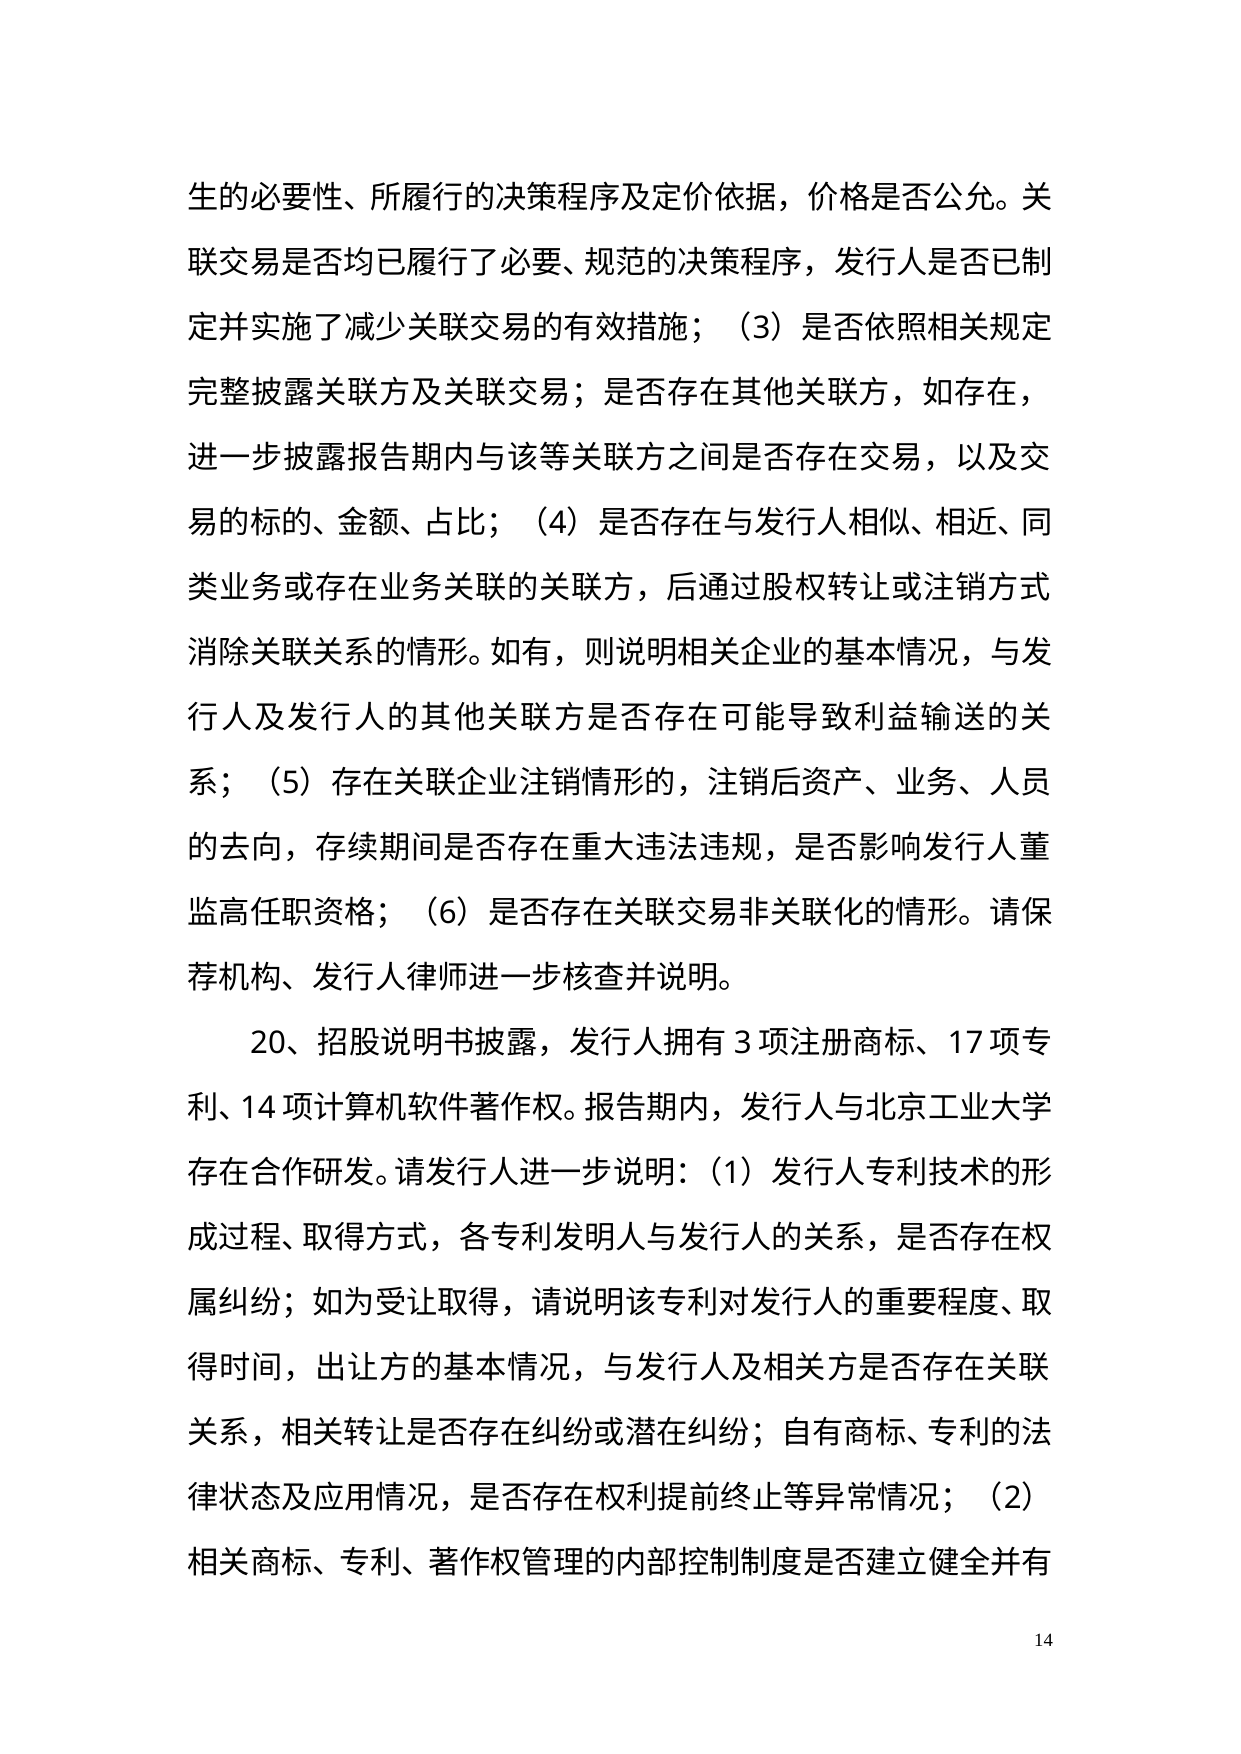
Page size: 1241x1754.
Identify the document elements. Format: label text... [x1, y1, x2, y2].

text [187, 1202, 1053, 1592]
text 19、请发行人进一步补充披露：（1）请发行人严格按照《企业会计准则》、《上市公司信息披露管理办法》及相关规定完整、准确的披露关联方关系及交易。（2）报告期内关联交易发生的必要性、所履行的决策程序及定价依据，价格是否公允。关联交易是否均已履行了必要、规范的决策程序，发行人是否已制定并实施了减少关联交易的有效措施；（3）是否依照相关规定完整披露关联方及关联交易；是否存在其他关联方，如存在，进一步披露报告期内与该等关联方之间是否存在交易，以及交易的标的、金额、占比；（4）是否存在与发行人相似、相近、同类业务或存在业务关联的关联方，后通过股权转让或注销方式消除关联关系的情形。如有，则说明相关企业的基本情况，与发行人及发行人的其他关联方是否存在可能导致利益输送的关系；（5）存在关联企业注销情形的，注销后资产、业务、人员的去向，存续期间是否存在重大违法违规，是否影响发行人董监高任职资格；（6）是否存在关联交易非关联化的情形。请保荐机构、发行人律师进一步核查并说明。 [187, 162, 1053, 1202]
